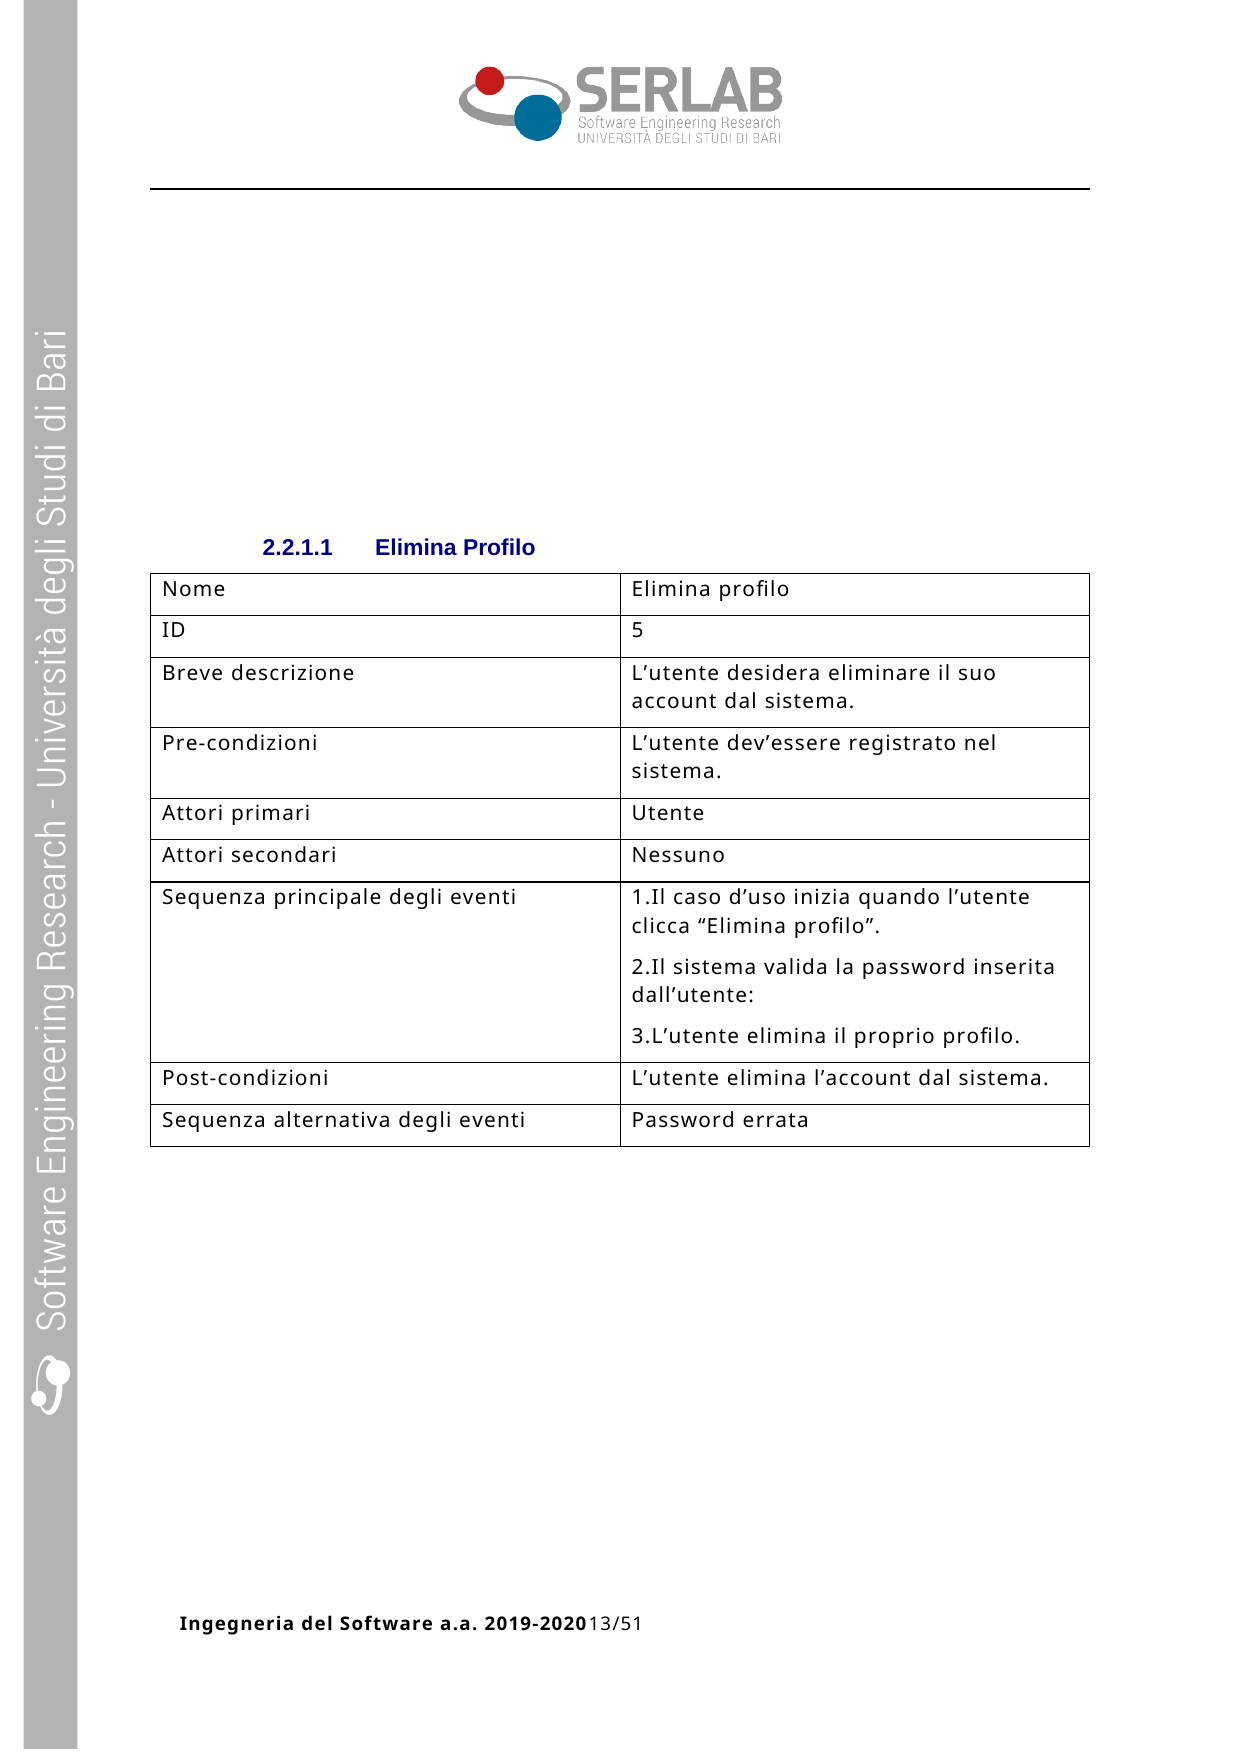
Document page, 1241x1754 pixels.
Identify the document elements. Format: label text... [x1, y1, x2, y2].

table_cell L’utente dev’essere registrato nel sistema. [621, 728, 1089, 797]
table_cell Password errata [621, 1105, 1089, 1146]
table_cell 1.Il caso d’uso inizia quando l’utente clicca “Elimina profilo”. 2.Il sistema valida la password inserita dall’utente: 3.L’utente elimina il proprio profilo. [621, 883, 1089, 1062]
table_cell Sequenza alternativa degli eventi [151, 1105, 620, 1146]
table_cell Utente [621, 799, 1089, 839]
table_cell 5 [621, 616, 1089, 657]
table_cell Post-condizioni [151, 1063, 620, 1104]
table_cell Pre-condizioni [151, 728, 620, 797]
table_cell L’utente desidera eliminare il suo account dal sistema. [621, 658, 1089, 727]
table_cell Attori secondari [151, 840, 620, 881]
picture [455, 65, 785, 145]
picture [23, 0, 78, 1749]
table_cell Attori primari [151, 799, 620, 839]
table_header Elimina profilo [621, 574, 1089, 614]
table_cell Breve descrizione [151, 658, 620, 727]
table_cell Nessuno [621, 840, 1089, 881]
table_cell L’utente elimina l’account dal sistema. [621, 1063, 1089, 1104]
table_cell Sequenza principale degli eventi [151, 883, 620, 1062]
subtitle Elimina Profilo [262, 534, 1090, 560]
table_cell ID [151, 616, 620, 657]
table_header Nome [151, 574, 620, 614]
